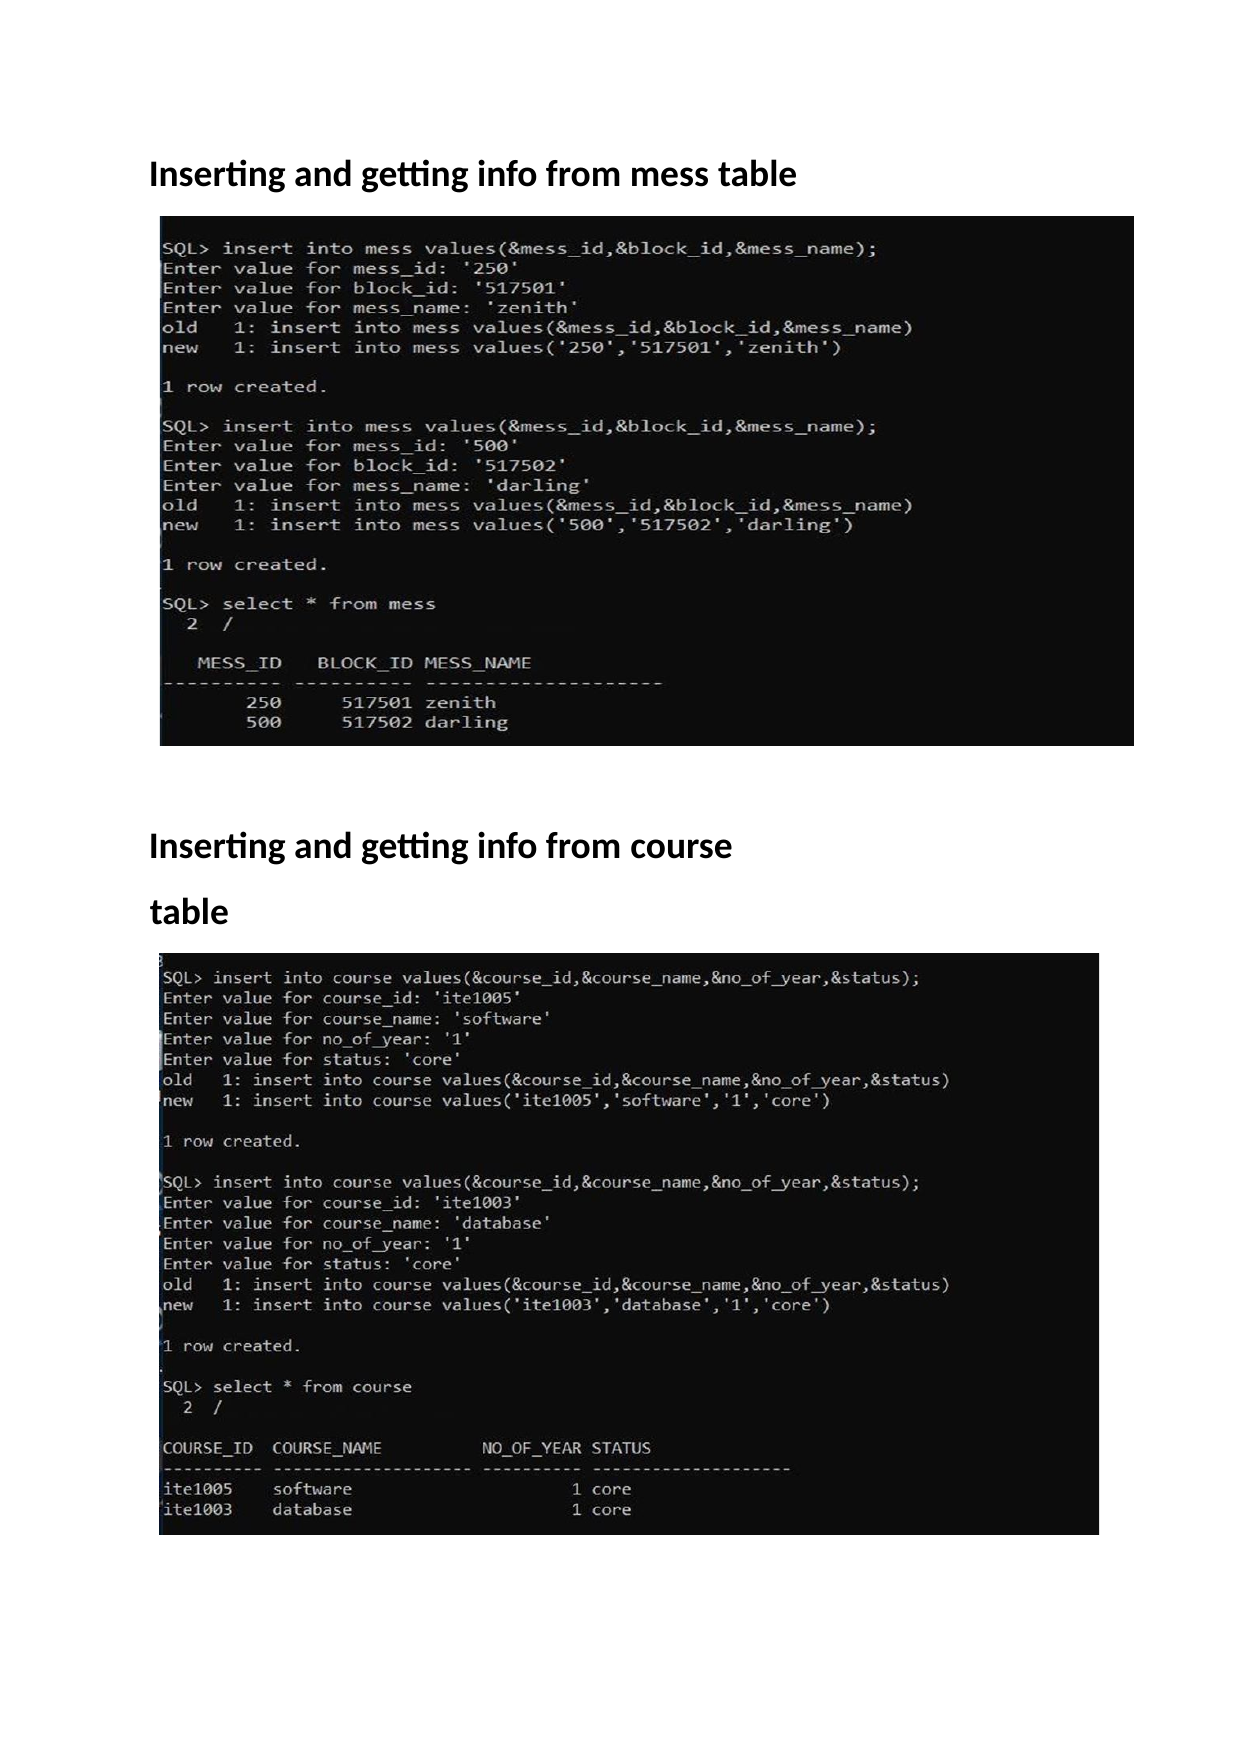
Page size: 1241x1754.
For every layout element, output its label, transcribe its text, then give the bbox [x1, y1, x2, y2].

picture [159, 953, 1100, 1535]
picture [159, 216, 1134, 746]
subtitle Inserting and getting info from course table [148, 822, 739, 933]
subtitle Inserting and getting info from mess table [148, 150, 803, 196]
